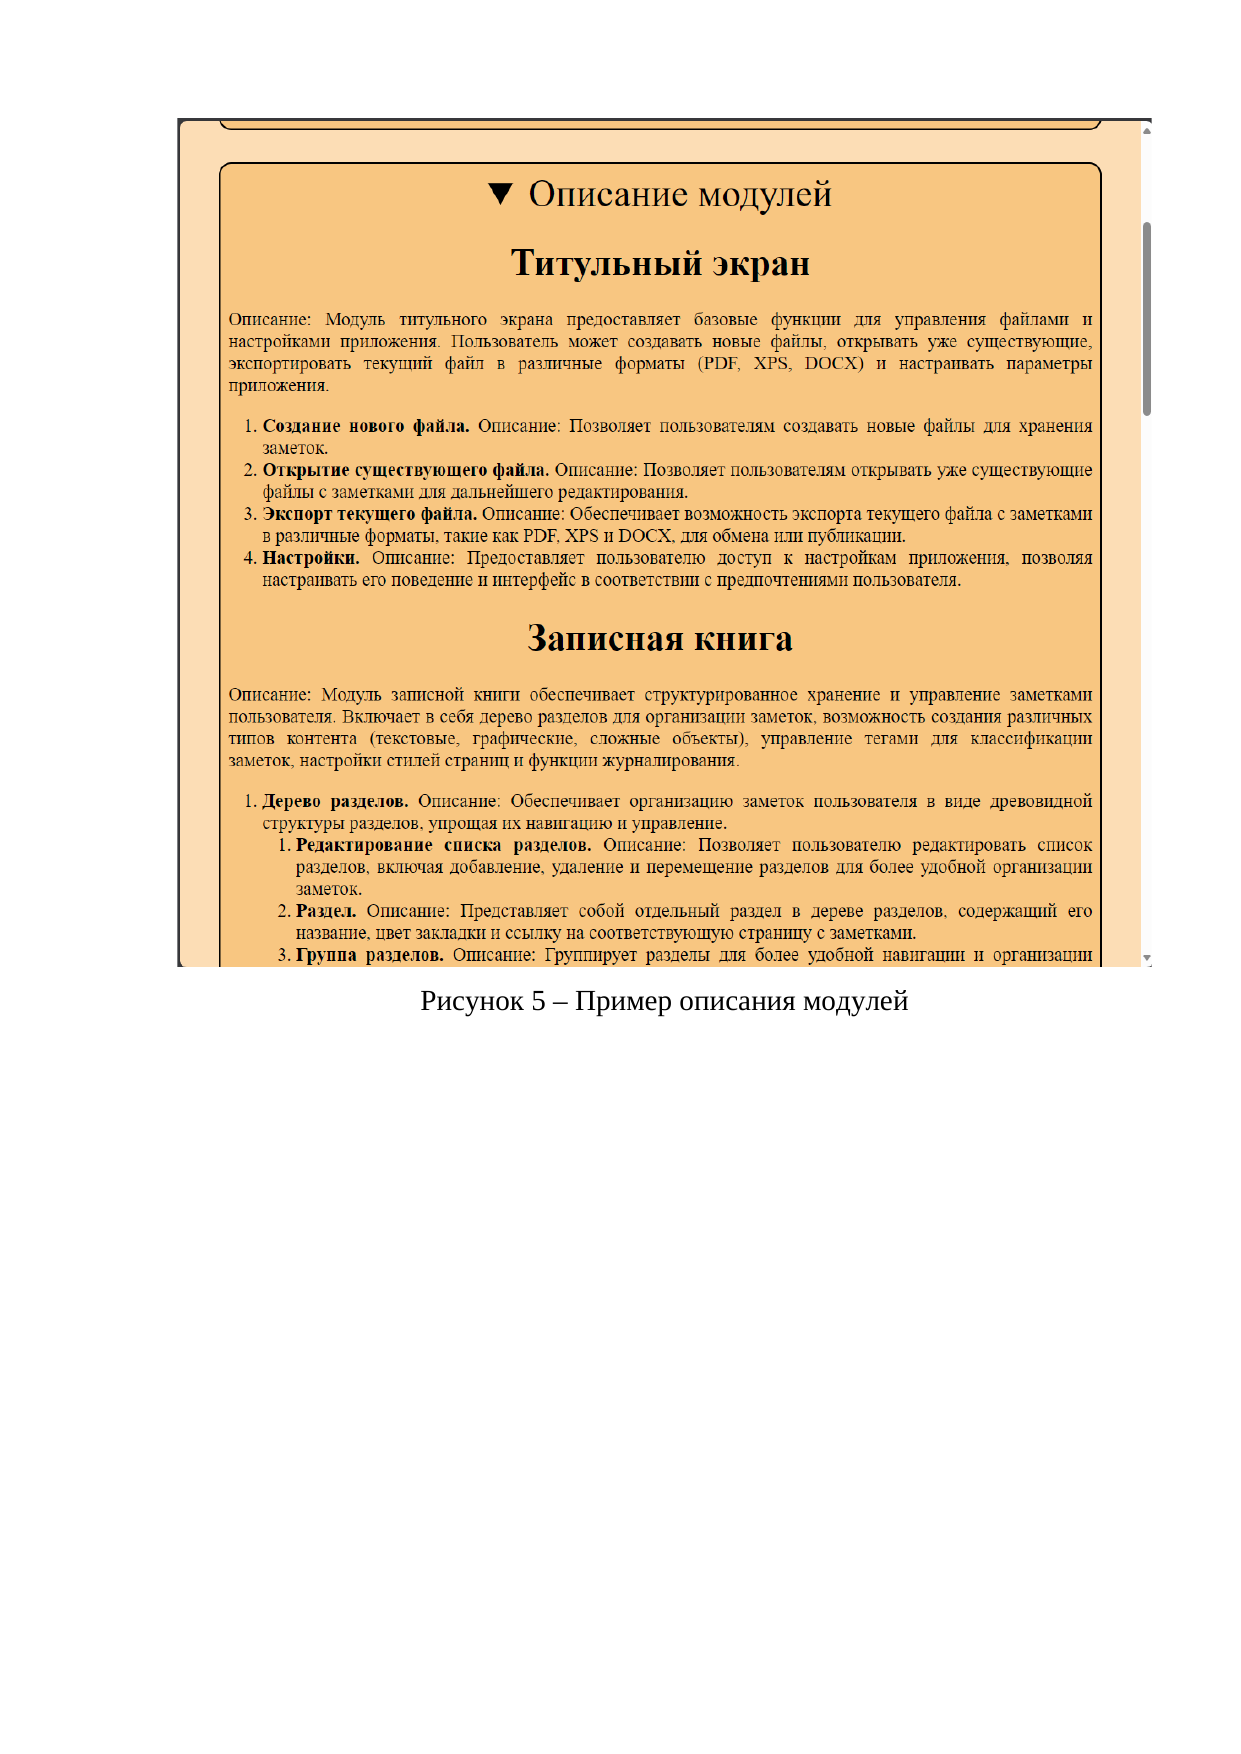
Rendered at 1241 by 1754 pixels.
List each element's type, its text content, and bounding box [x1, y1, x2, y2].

text Рисунок 5 – Пример описания модулей [177, 983, 1152, 1017]
picture [177, 118, 1152, 967]
